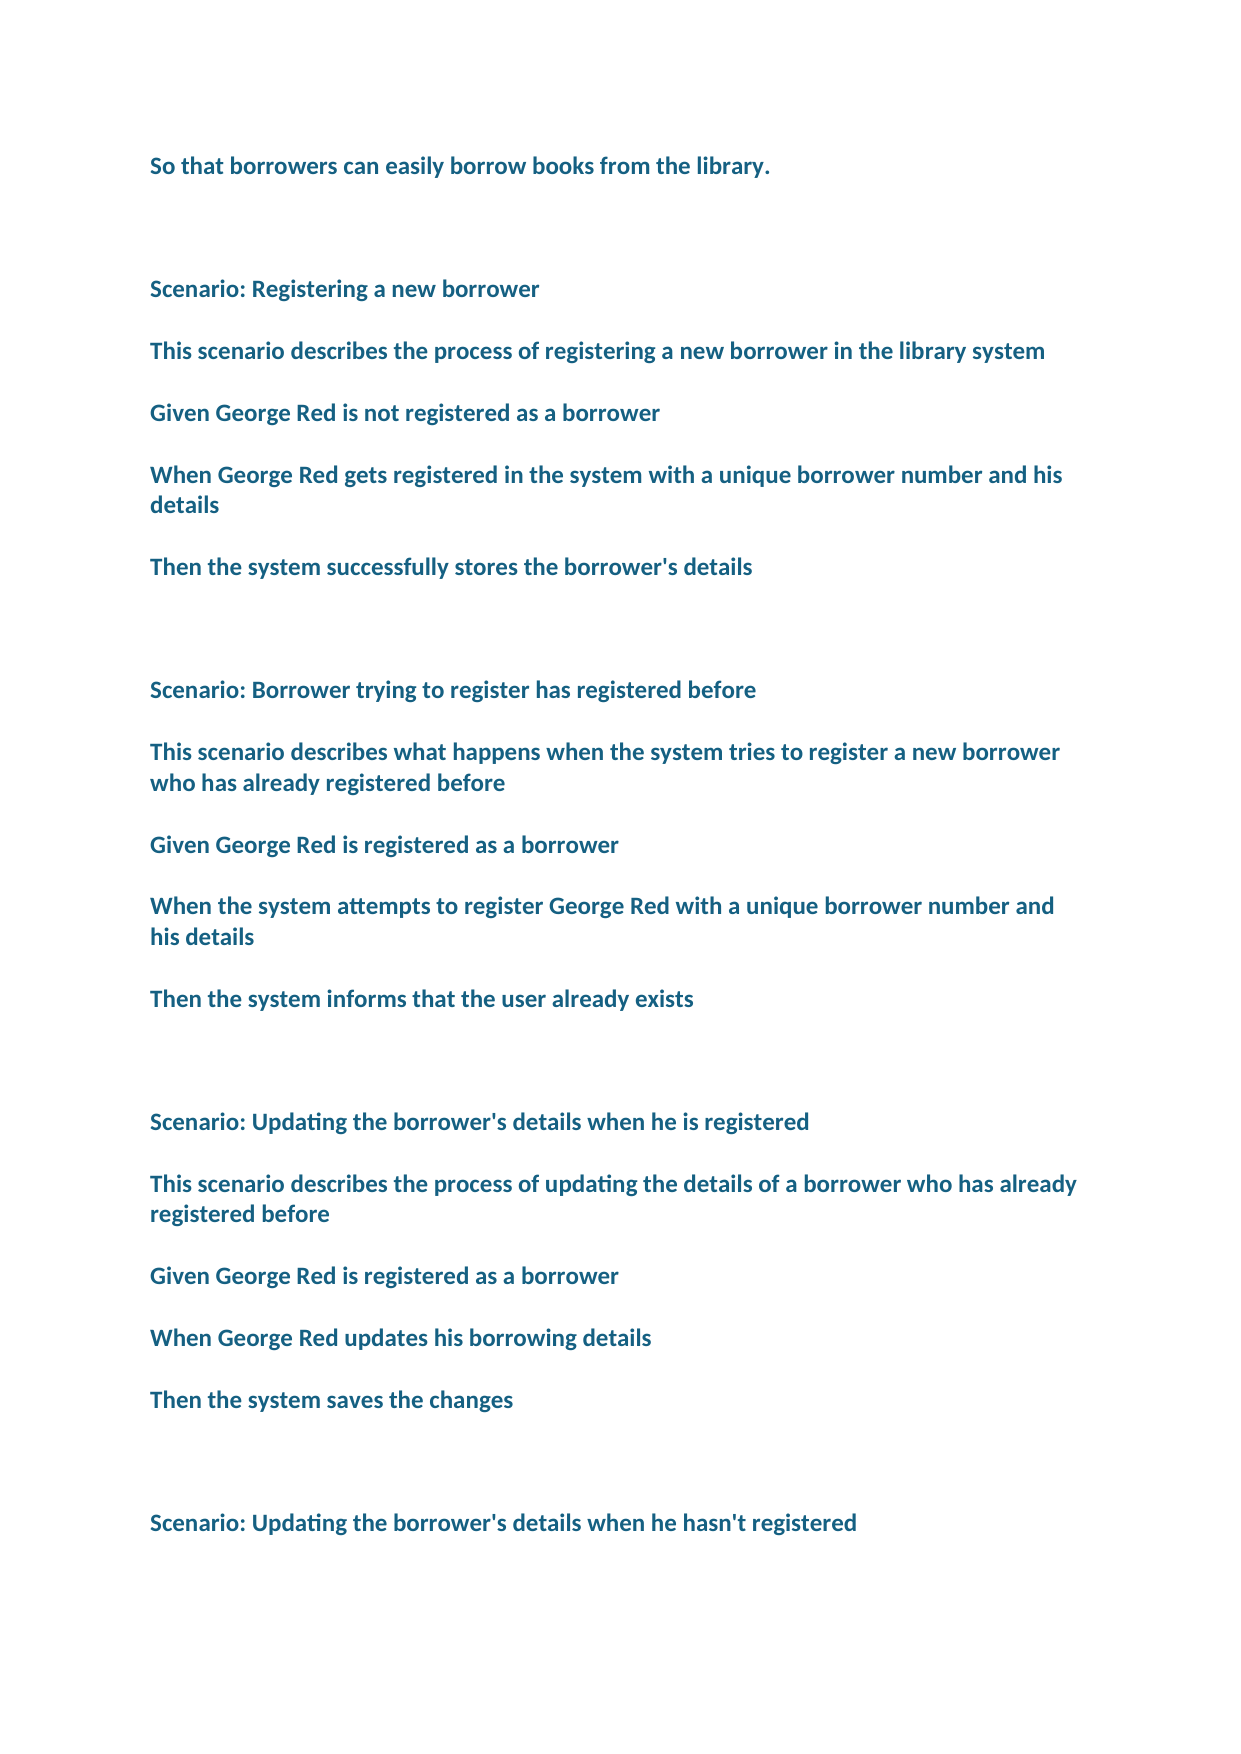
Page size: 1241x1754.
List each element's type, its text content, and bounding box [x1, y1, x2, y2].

text This scenario describes the process of updating the details of a borrower who has already registered before [150, 1168, 1090, 1229]
text Scenario: Updating the borrower's details when he is registered [150, 1106, 1090, 1137]
text Scenario: Registering a new borrower [150, 273, 1090, 304]
text Given George Red is registered as a borrower [150, 829, 1090, 859]
text Then the system successfully stores the borrower's details [150, 551, 1090, 582]
text Scenario: Borrower trying to register has registered before [150, 675, 1090, 705]
text Given George Red is registered as a borrower [150, 1260, 1090, 1291]
text When George Red gets registered in the system with a unique borrower number and his details [150, 459, 1090, 520]
text This scenario describes what happens when the system tries to register a new borrower who has already registered before [150, 736, 1090, 797]
text Then the system saves the changes [150, 1384, 1090, 1414]
text When George Red updates his borrowing details [150, 1322, 1090, 1353]
text Then the system informs that the user already exists [150, 983, 1090, 1013]
text Given George Red is not registered as a borrower [150, 397, 1090, 428]
text When the system attempts to register George Red with a unique borrower number and his details [150, 891, 1090, 952]
text Scenario: Updating the borrower's details when he hasn't registered [150, 1507, 1090, 1538]
text This scenario describes the process of registering a new borrower in the library system [150, 335, 1090, 366]
text So that borrowers can easily borrow books from the library. [150, 150, 1090, 181]
